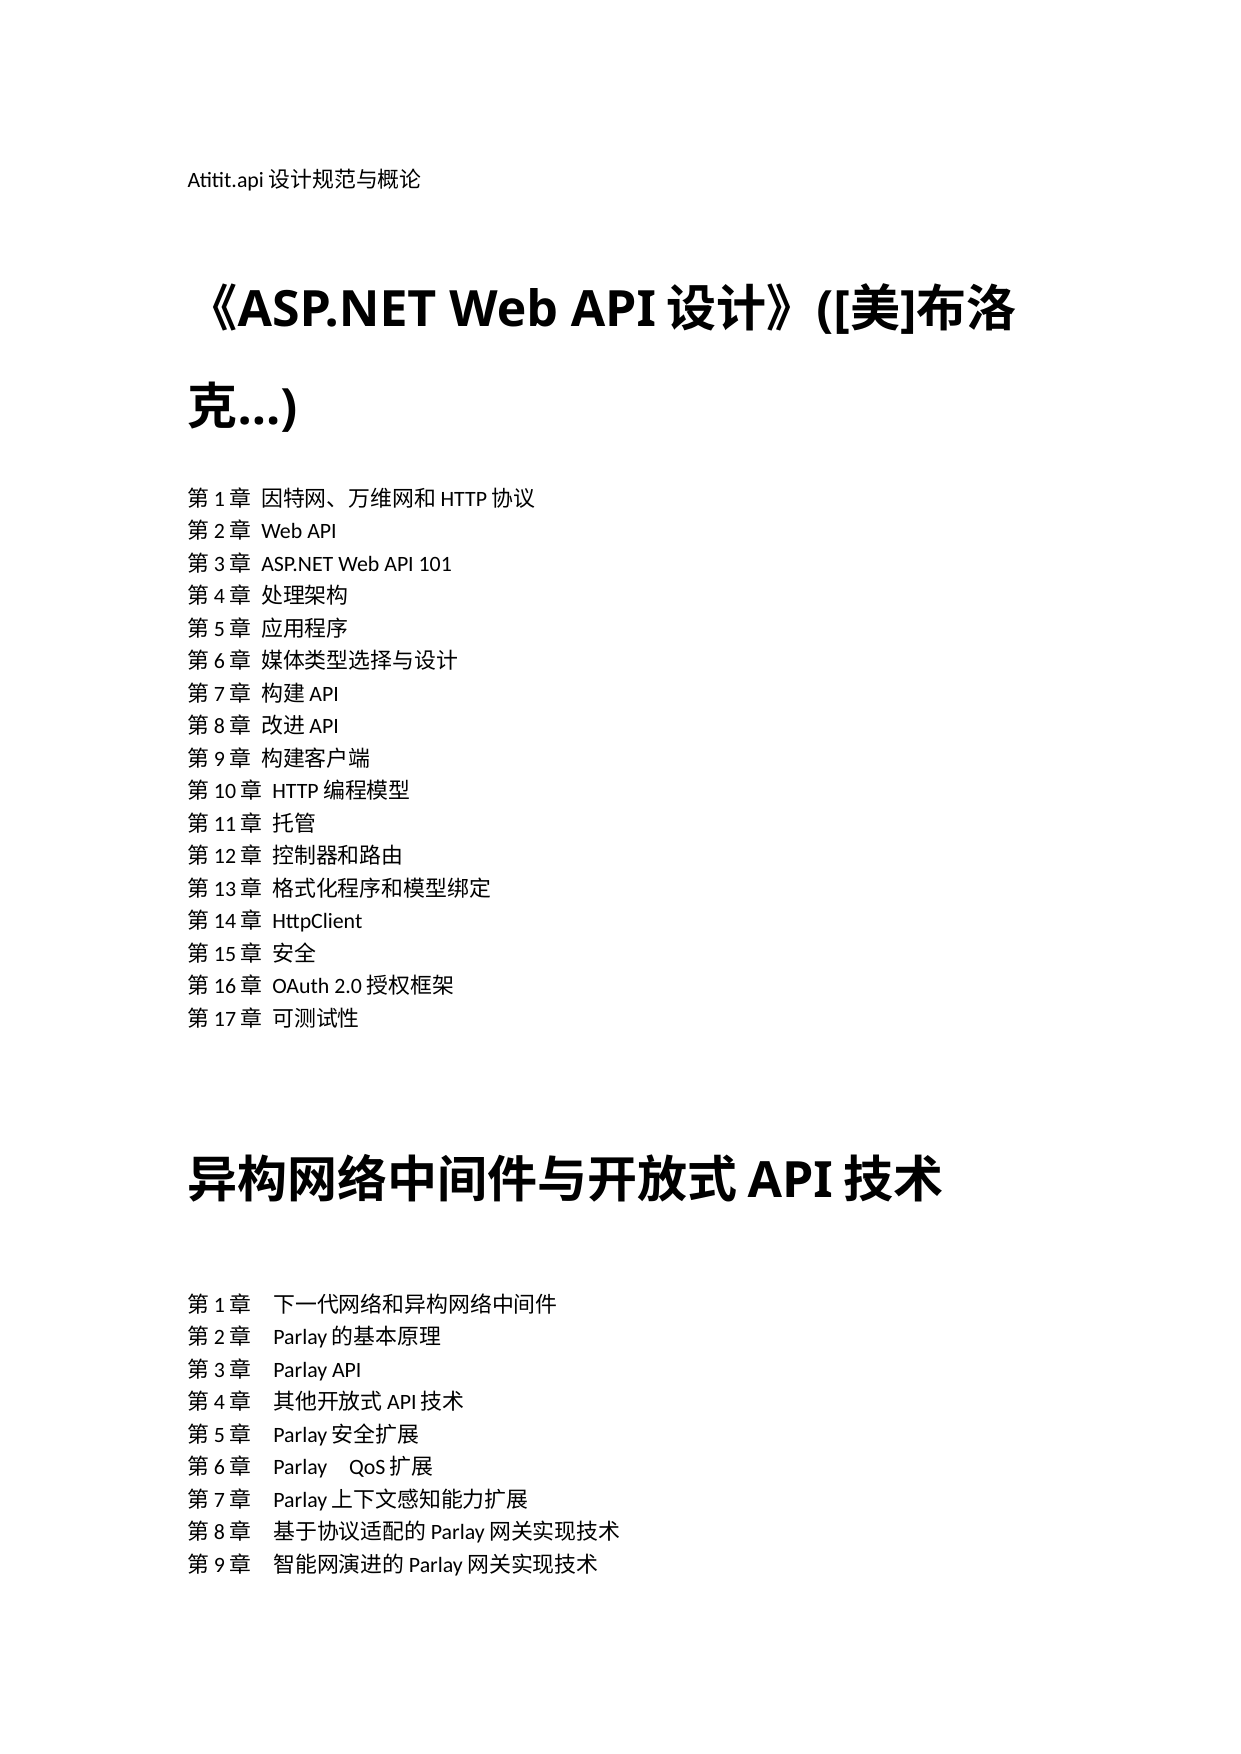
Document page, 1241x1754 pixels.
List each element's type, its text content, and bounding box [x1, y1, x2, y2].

text 第13章 格式化程序和模型绑定 [187, 870, 1053, 903]
text 第9章 构建客户端 [187, 740, 1053, 773]
text 第2章 Parlay的基本原理 [187, 1319, 1053, 1351]
text 第10章 HTTP编程模型 [187, 773, 1053, 805]
text 第8章 基于协议适配的Parlay网关实现技术 [187, 1514, 1053, 1546]
text 第4章 其他开放式API技术 [187, 1384, 1053, 1416]
text 第3章 Parlay API [187, 1351, 1053, 1384]
text 第1章 因特网、万维网和HTTP协议 [187, 480, 1053, 513]
text 第1章 下一代网络和异构网络中间件 [187, 1286, 1053, 1319]
text 第6章 Parlay QoS扩展 [187, 1449, 1053, 1481]
text 第9章 智能网演进的Parlay网关实现技术 [187, 1546, 1053, 1579]
text 第17章 可测试性 [187, 1000, 1053, 1033]
text 第12章 控制器和路由 [187, 838, 1053, 870]
text 第16章 OAuth 2.0授权框架 [187, 968, 1053, 1000]
text 第5章 Parlay安全扩展 [187, 1416, 1053, 1449]
text 第5章 应用程序 [187, 610, 1053, 643]
text 第2章 Web API [187, 513, 1053, 545]
text 第11章 托管 [187, 805, 1053, 838]
text 第14章 HttpClient [187, 903, 1053, 935]
text 第8章 改进API [187, 708, 1053, 740]
text 第7章 构建API [187, 675, 1053, 708]
subtitle 《ASP.NET Web API设计》([美]布洛克...) [187, 256, 1053, 451]
text Atitit.api设计规范与概论 [187, 162, 1053, 194]
subtitle 异构网络中间件与开放式API技术 [187, 1127, 1053, 1224]
text 第7章 Parlay上下文感知能力扩展 [187, 1481, 1053, 1514]
text 第6章 媒体类型选择与设计 [187, 643, 1053, 675]
text 第15章 安全 [187, 935, 1053, 968]
text 第4章 处理架构 [187, 578, 1053, 610]
text 第3章 ASP.NET Web API 101 [187, 545, 1053, 578]
